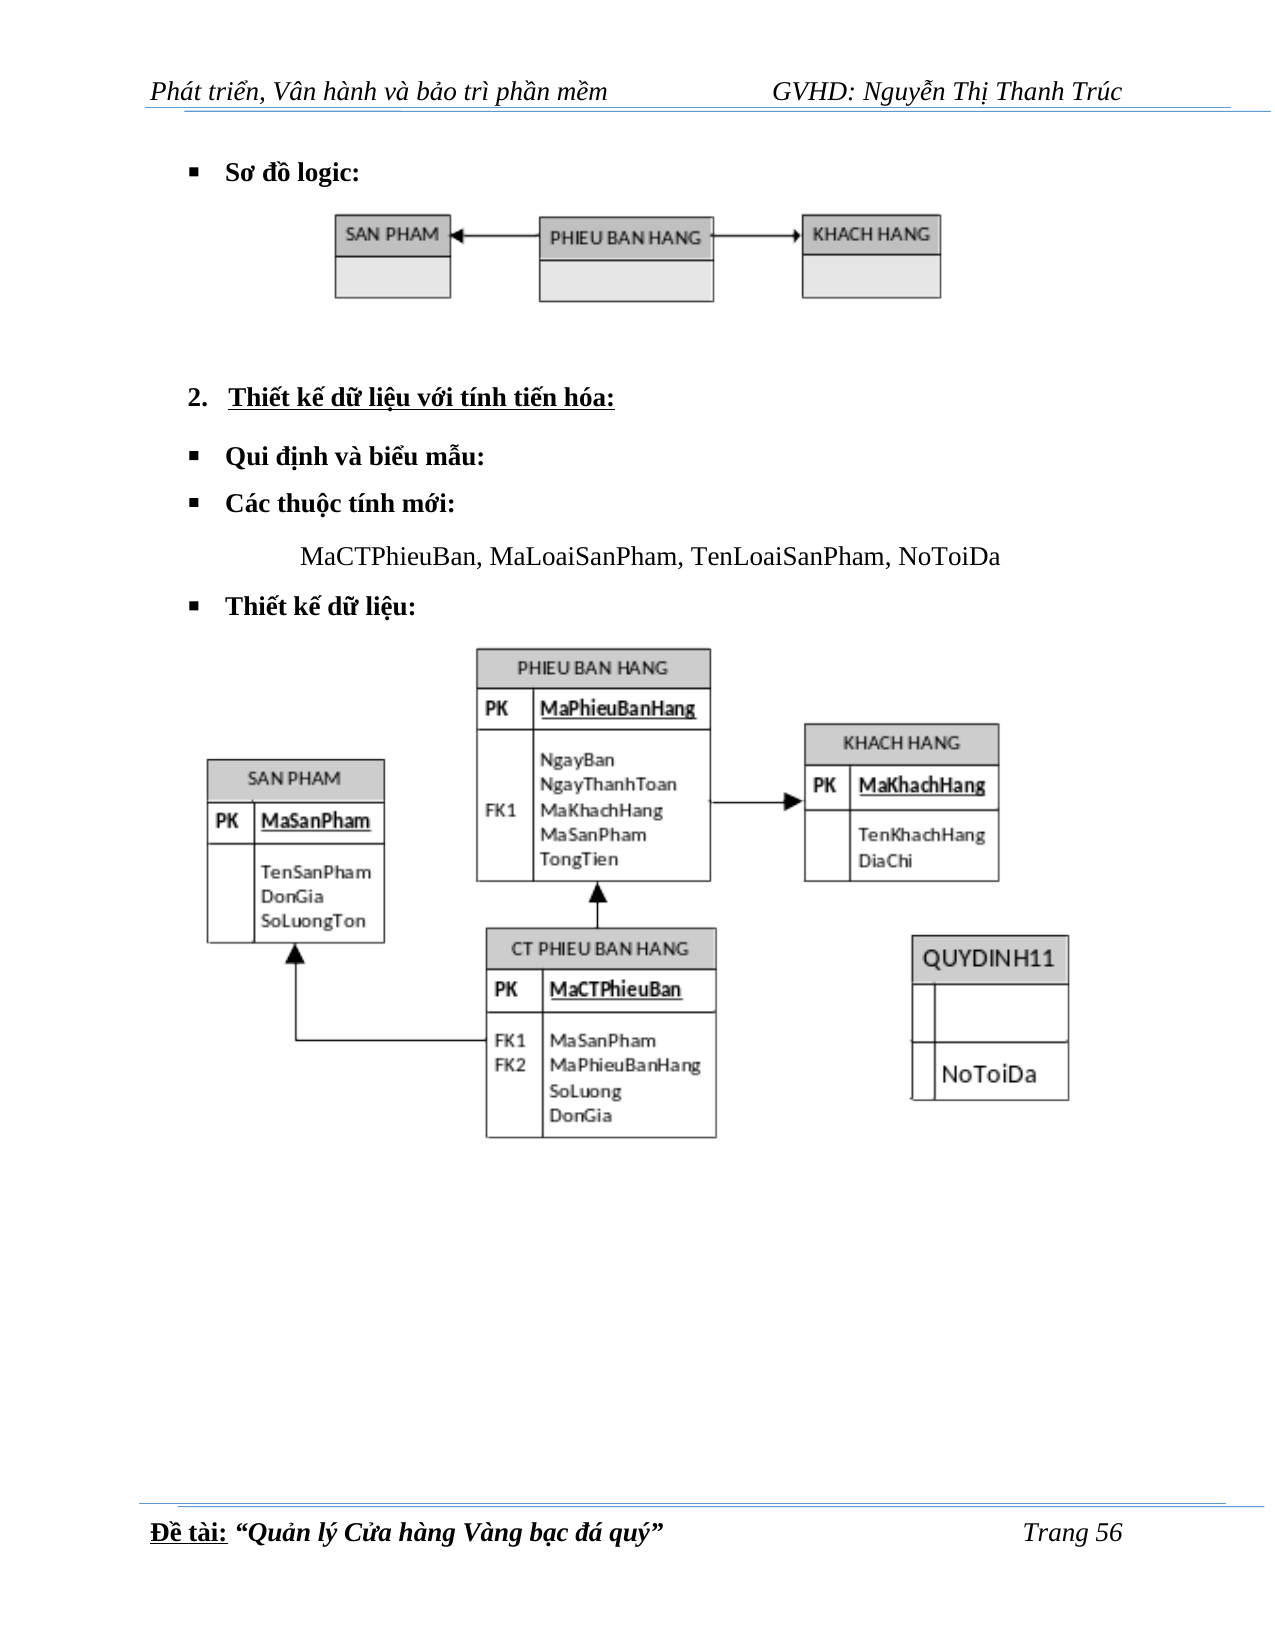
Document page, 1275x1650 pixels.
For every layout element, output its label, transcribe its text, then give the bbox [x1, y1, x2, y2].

text MaCTPhieuBan, MaLoaiSanPham, TenLoaiSanPham, NoToiDa [225, 540, 1125, 571]
list Qui định và biểu mẫu: [187, 440, 1125, 471]
list Các thuộc tính mới: [187, 487, 1125, 518]
list Thiết kế dữ liệu: [187, 590, 1125, 622]
subtitle Thiết kế dữ liệu với tính tiến hóa: [187, 382, 1125, 413]
list Sơ đồ logic: [187, 156, 1125, 187]
